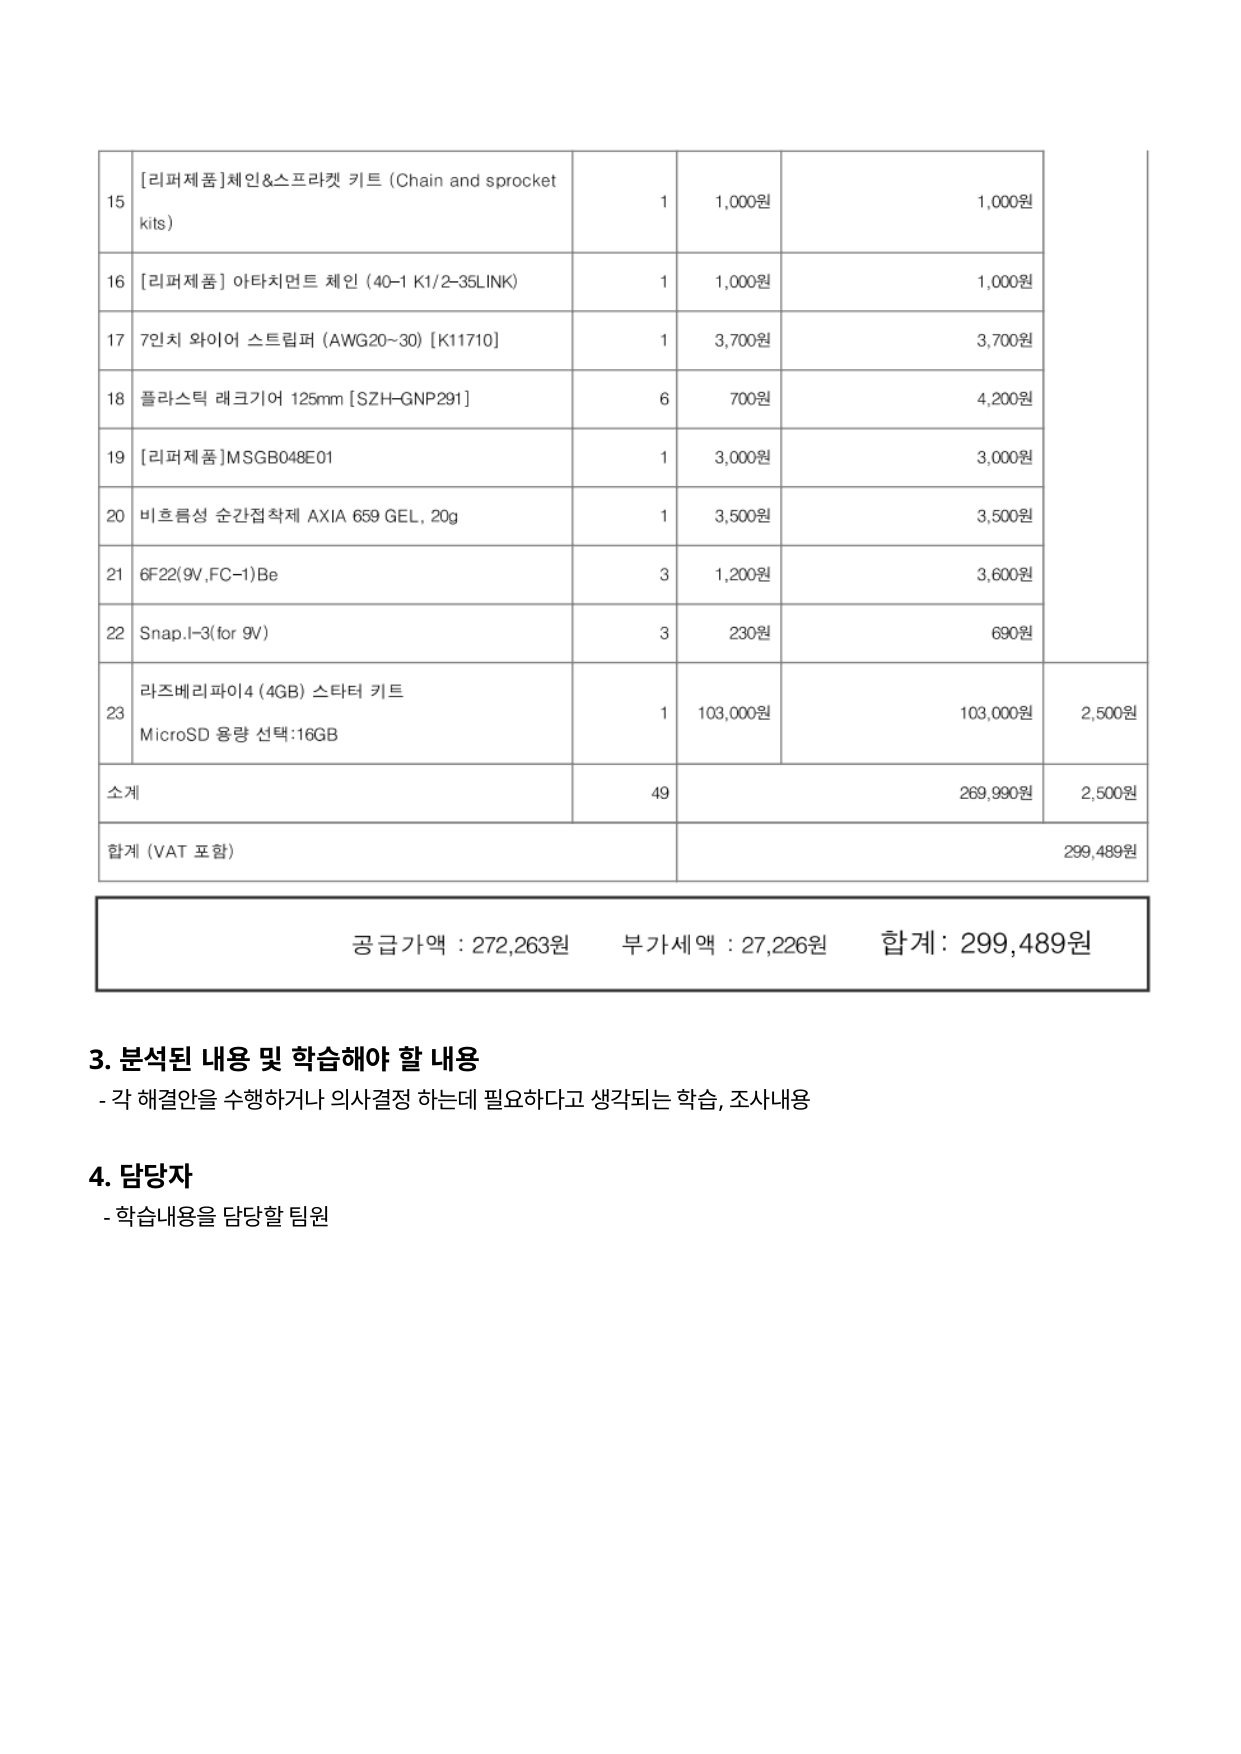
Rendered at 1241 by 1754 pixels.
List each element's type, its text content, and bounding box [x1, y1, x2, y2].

text 3. 분석된 내용 및 학습해야 할 내용 [88, 1038, 1152, 1078]
text - 학습내용을 담당할 팀원 [88, 1199, 1152, 1232]
text - 각 해결안을 수행하거나 의사결정 하는데 필요하다고 생각되는 학습, 조사내용 [88, 1082, 1152, 1116]
text 4. 담당자 [88, 1154, 1152, 1194]
picture [88, 147, 1166, 1000]
